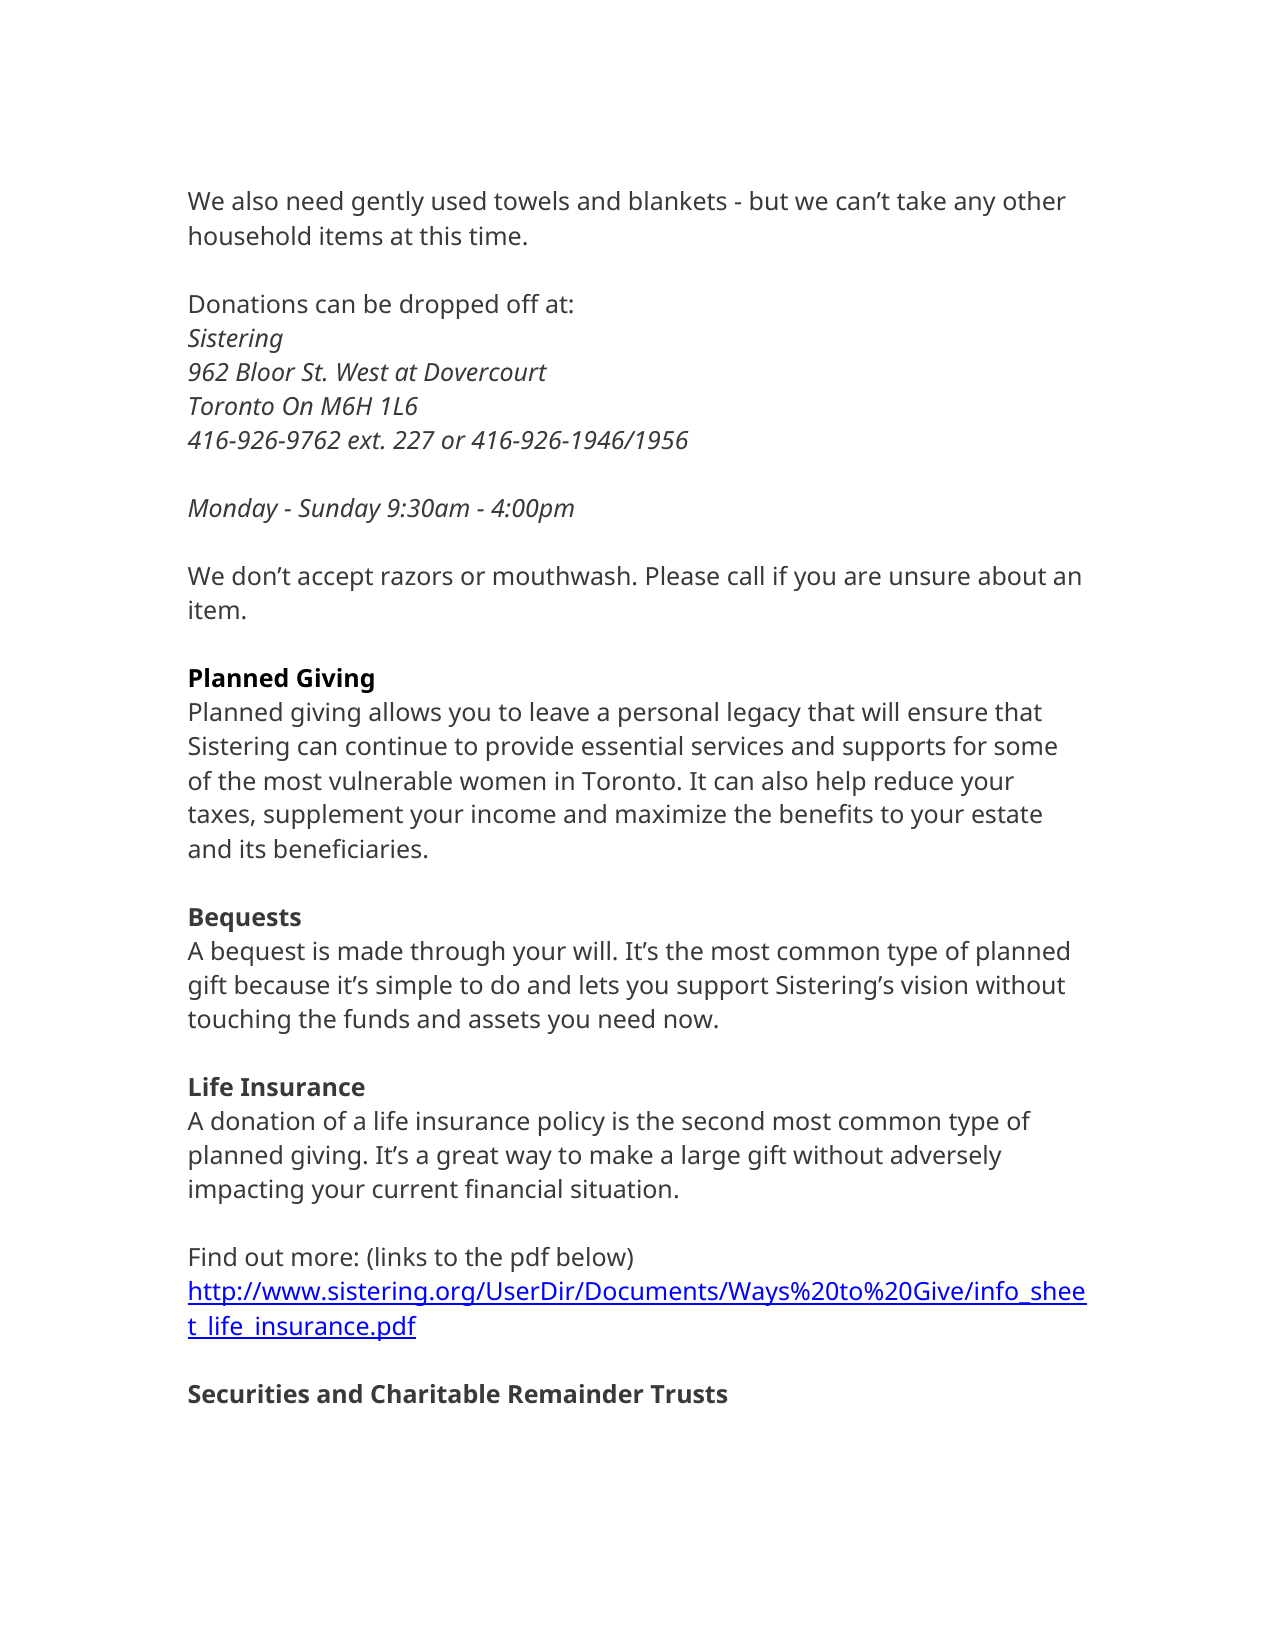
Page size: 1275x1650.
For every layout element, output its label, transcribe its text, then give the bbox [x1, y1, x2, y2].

text Donations can be dropped off at: [187, 286, 1087, 320]
text Monday - Sunday 9:30am - 4:00pm [187, 491, 1087, 525]
text We don’t accept razors or mouthwash. Please call if you are unsure about an item. [187, 559, 1087, 627]
text A donation of a life insurance policy is the second most common type of planned giving. It’s a great way to make a large gift without adversely impacting your current financial situation. [187, 1104, 1087, 1206]
text Find out more: (links to the pdf below) http://www.sistering.org/UserDir/Documents/Ways%20to%20Give/info_sheet_life_insurance.pdf [187, 1240, 1087, 1303]
text We also need gently used towels and blankets - but we can’t take any other household items at this time. [187, 184, 1087, 252]
text A bequest is made through your will. It’s the most common type of planned gift because it’s simple to do and lets you support Sistering’s vision without touching the funds and assets you need now. [187, 933, 1087, 1036]
text Toronto On M6H 1L6 [187, 388, 1087, 422]
text Planned giving allows you to leave a personal legacy that will ensure that Sistering can continue to provide essential services and supports for some of the most vulnerable women in Toronto. It can also help reduce your taxes, supplement your income and maximize the benefits to your estate and its beneficiaries. [187, 695, 1087, 865]
text Sistering [187, 320, 1087, 354]
text Life Insurance [187, 1070, 1087, 1104]
text 962 Bloor St. West at Dovercourt [187, 354, 1087, 388]
text Find out more: (links to the pdf below) http://www.sistering.org/UserDir/Documents/Ways%20to%20Give/info_sheet_life_insurance.pdf [187, 1304, 1087, 1342]
text Securities and Charitable Remainder Trusts [187, 1376, 1087, 1410]
text Planned Giving [187, 661, 1087, 695]
text Bequests [187, 899, 1087, 933]
text 416-926-9762 ext. 227 or 416-926-1946/1956 [187, 422, 1087, 457]
